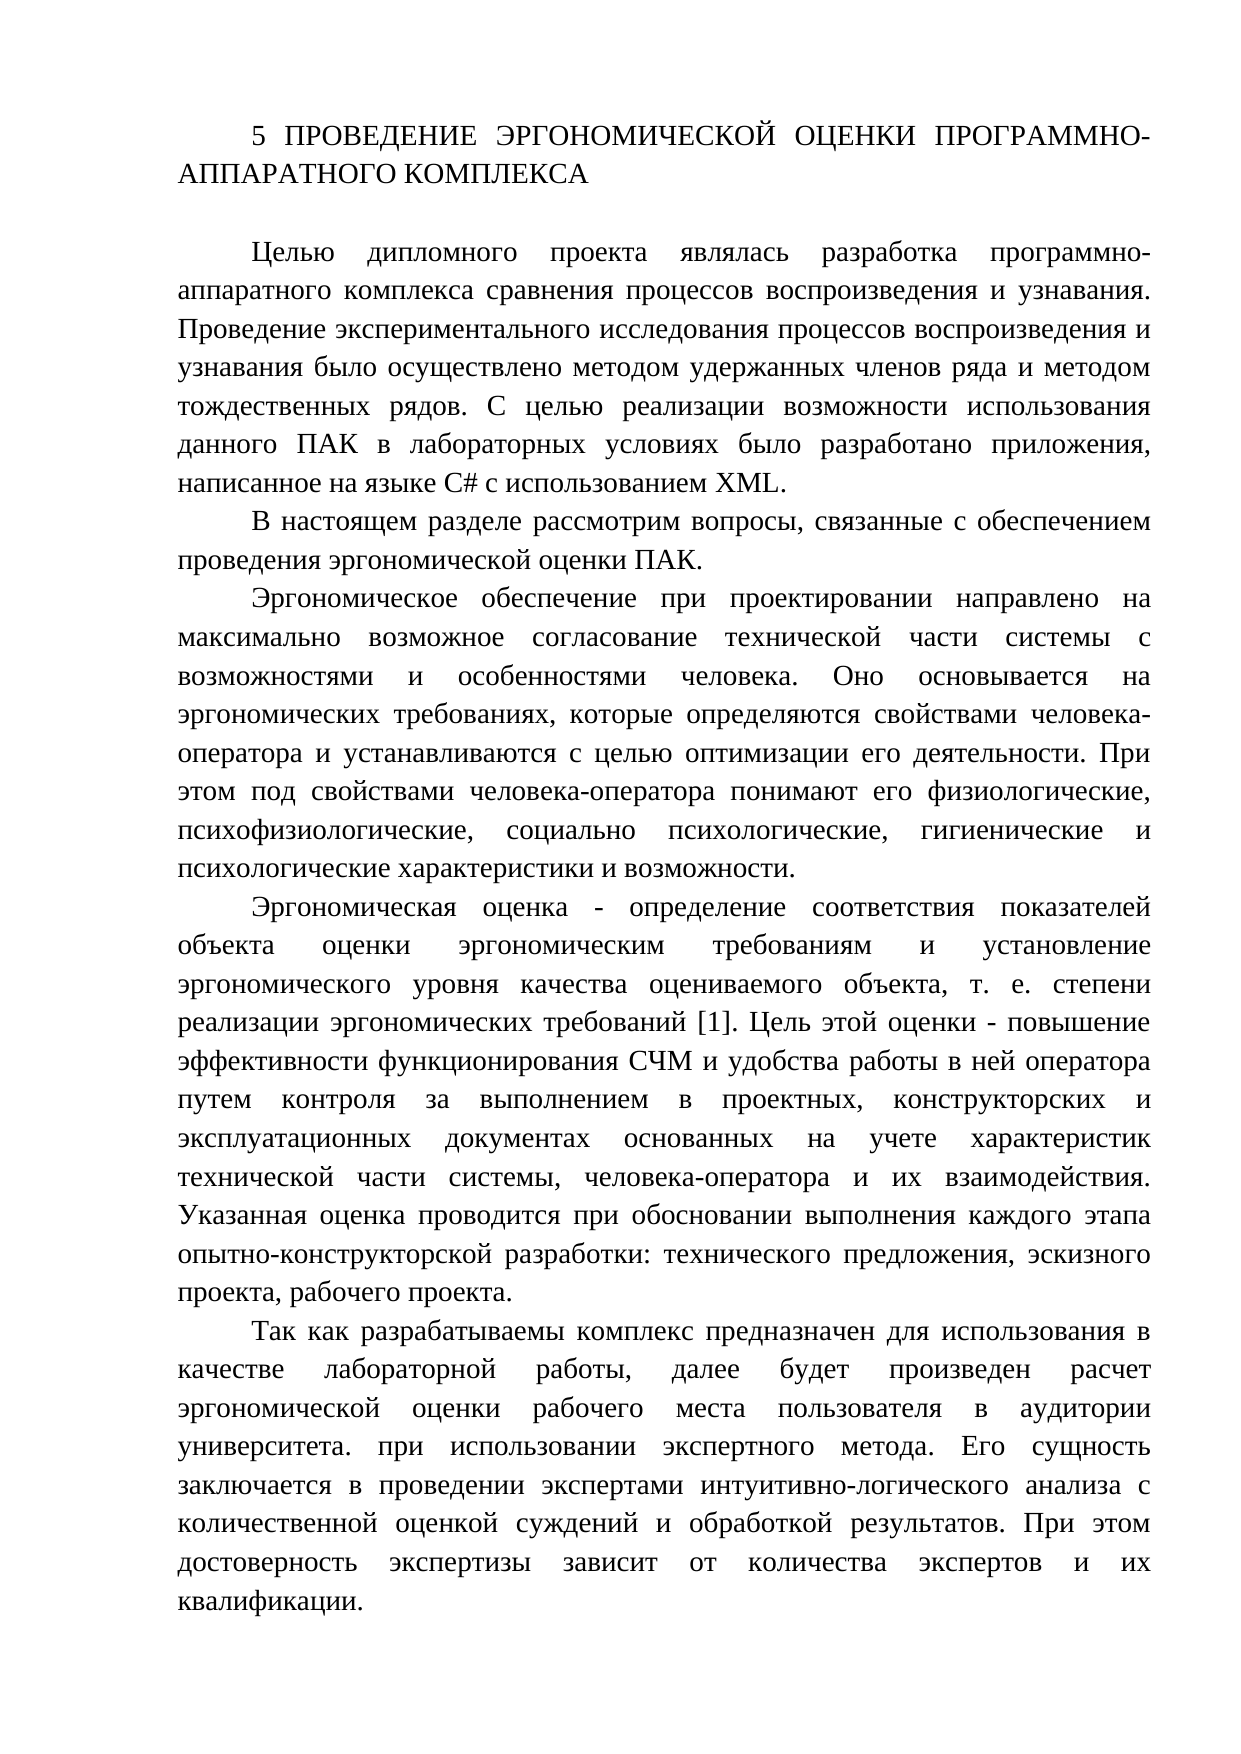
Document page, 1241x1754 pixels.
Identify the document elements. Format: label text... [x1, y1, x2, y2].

text Эргономическое обеспечение при проектировании направлено на максимально возможное согласование технической части системы с возможностями и особенностями человека. Оно основывается на эргономических требованиях, которые определяются свойствами человека-оператора и устанавливаются с целью оптимизации его деятельности. При этом под свойствами человека-оператора понимают его физиологические, психофизиологические, социально психологические, гигиенические и психологические характеристики и возможности. [177, 581, 1152, 884]
text Целью дипломного проекта являлась разработка программно-аппаратного комплекса сравнения процессов воспроизведения и узнавания. Проведение экспериментального исследования процессов воспроизведения и узнавания было осуществлено методом удержанных членов ряда и методом тождественных рядов. С целью реализации возможности использования данного ПАК в лабораторных условиях было разработано приложения, написанное на языке С# с использованием XML. [177, 234, 1152, 498]
text Эргономическая оценка - определение соответствия показателей объекта оценки эргономическим требованиям и установление эргономического уровня качества оцениваемого объекта, т. е. степени реализации эргономических требований [1]. Цель этой оценки - повышение эффективности функционирования СЧМ и удобства работы в ней оператора путем контроля за выполнением в проектных, конструкторских и эксплуатационных документах основанных на учете характеристик технической части системы, человека-оператора и их взаимодействия. Указанная оценка проводится при обосновании выполнения каждого этапа опытно-конструкторской разработки: технического предложения, эскизного проекта, рабочего проекта. [177, 889, 1152, 1308]
text Так как разрабатываемы комплекс предназначен для использования в качестве лабораторной работы, далее будет произведен расчет эргономической оценки рабочего места пользователя в аудитории университета. при использовании экспертного метода. Его сущность заключается в проведении экспертами интуитивно-логического анализа с количественной оценкой суждений и обработкой результатов. При этом достоверность экспертизы зависит от количества экспертов и их квалификации. [177, 1313, 1152, 1616]
text В настоящем разделе рассмотрим вопросы, связанные с обеспечением проведения эргономической оценки ПАК. [177, 503, 1152, 576]
text 5 ПРОВЕДЕНИЕ ЭРГОНОМИЧЕСКОЙ ОЦЕНКИ ПРОГРАММНО-АППАРАТНОГО КОМПЛЕКСА [177, 118, 1152, 190]
